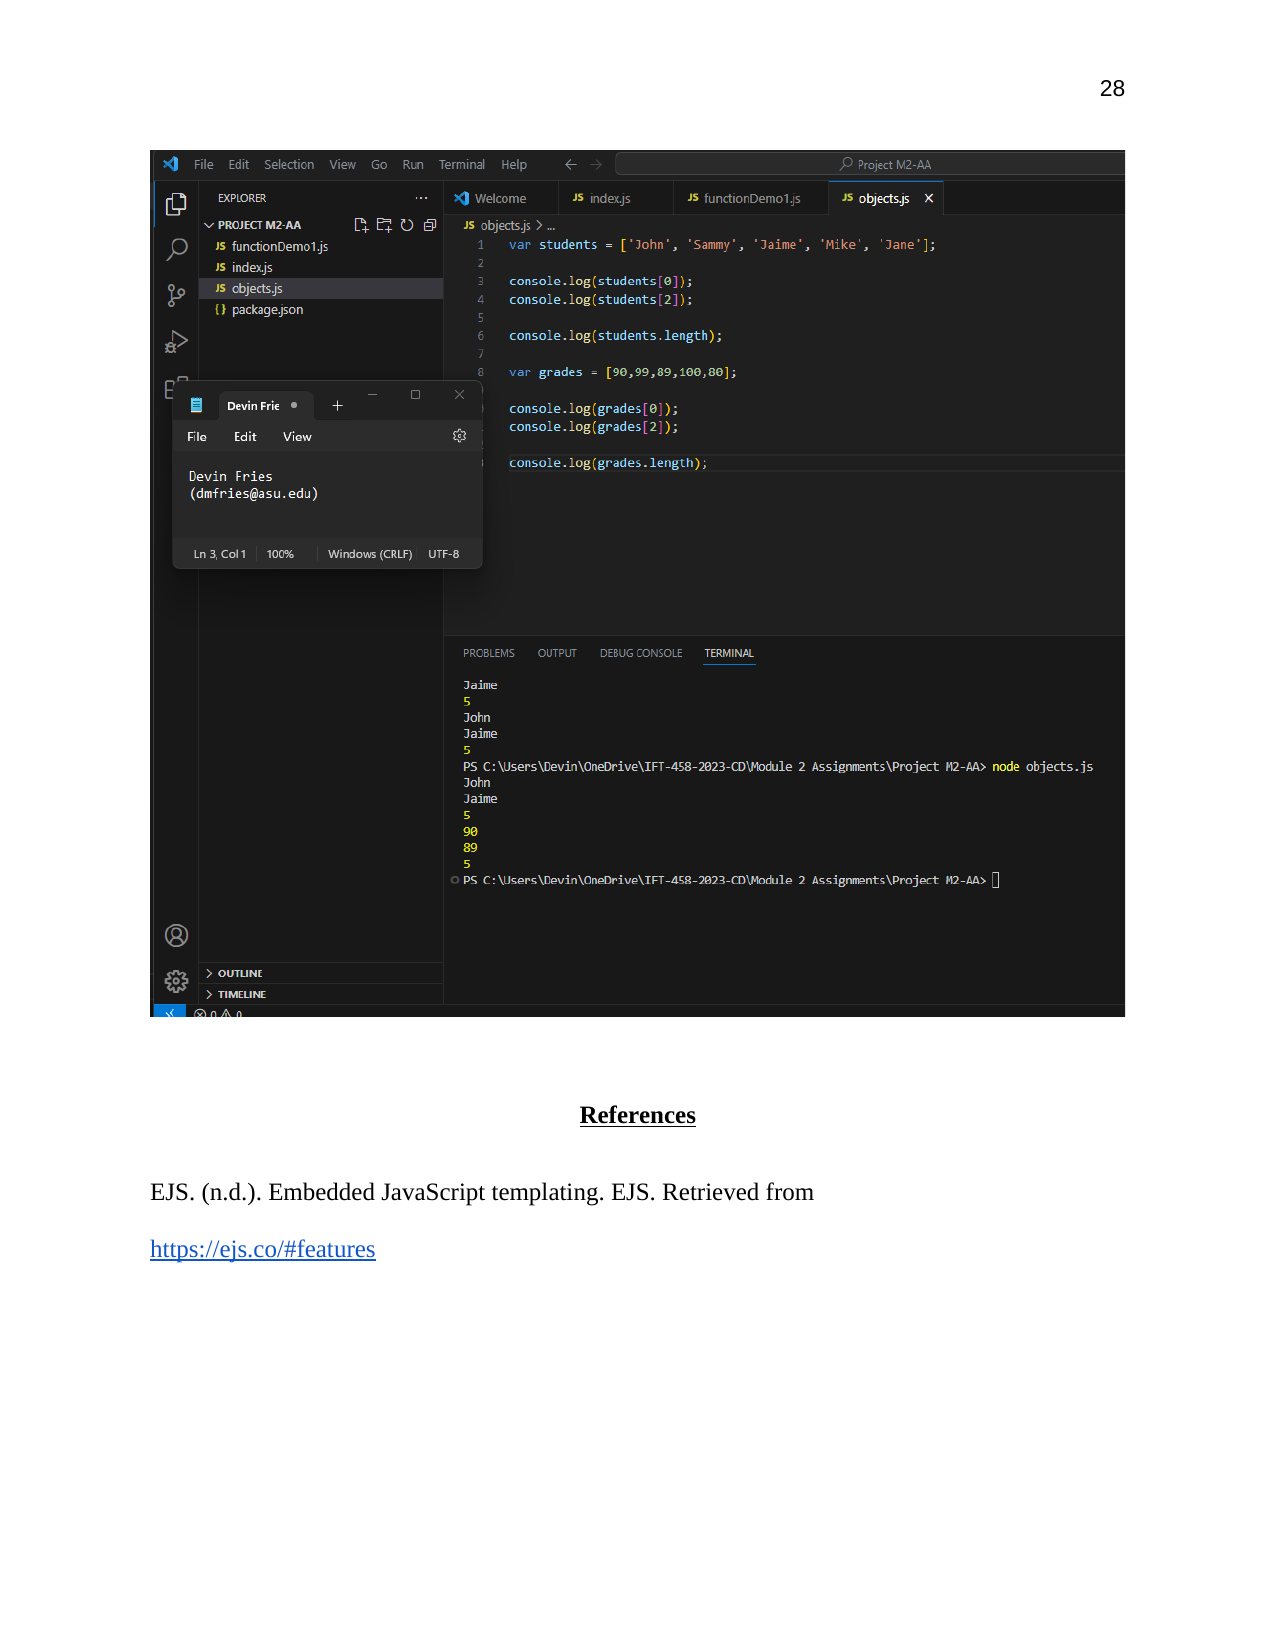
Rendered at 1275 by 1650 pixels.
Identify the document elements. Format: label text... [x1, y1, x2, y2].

text References [150, 1101, 1125, 1129]
picture [150, 150, 1125, 1017]
text EJS. (n.d.). Embedded JavaScript templating. EJS. Retrieved from https://ejs.co/#features [150, 1177, 1125, 1263]
